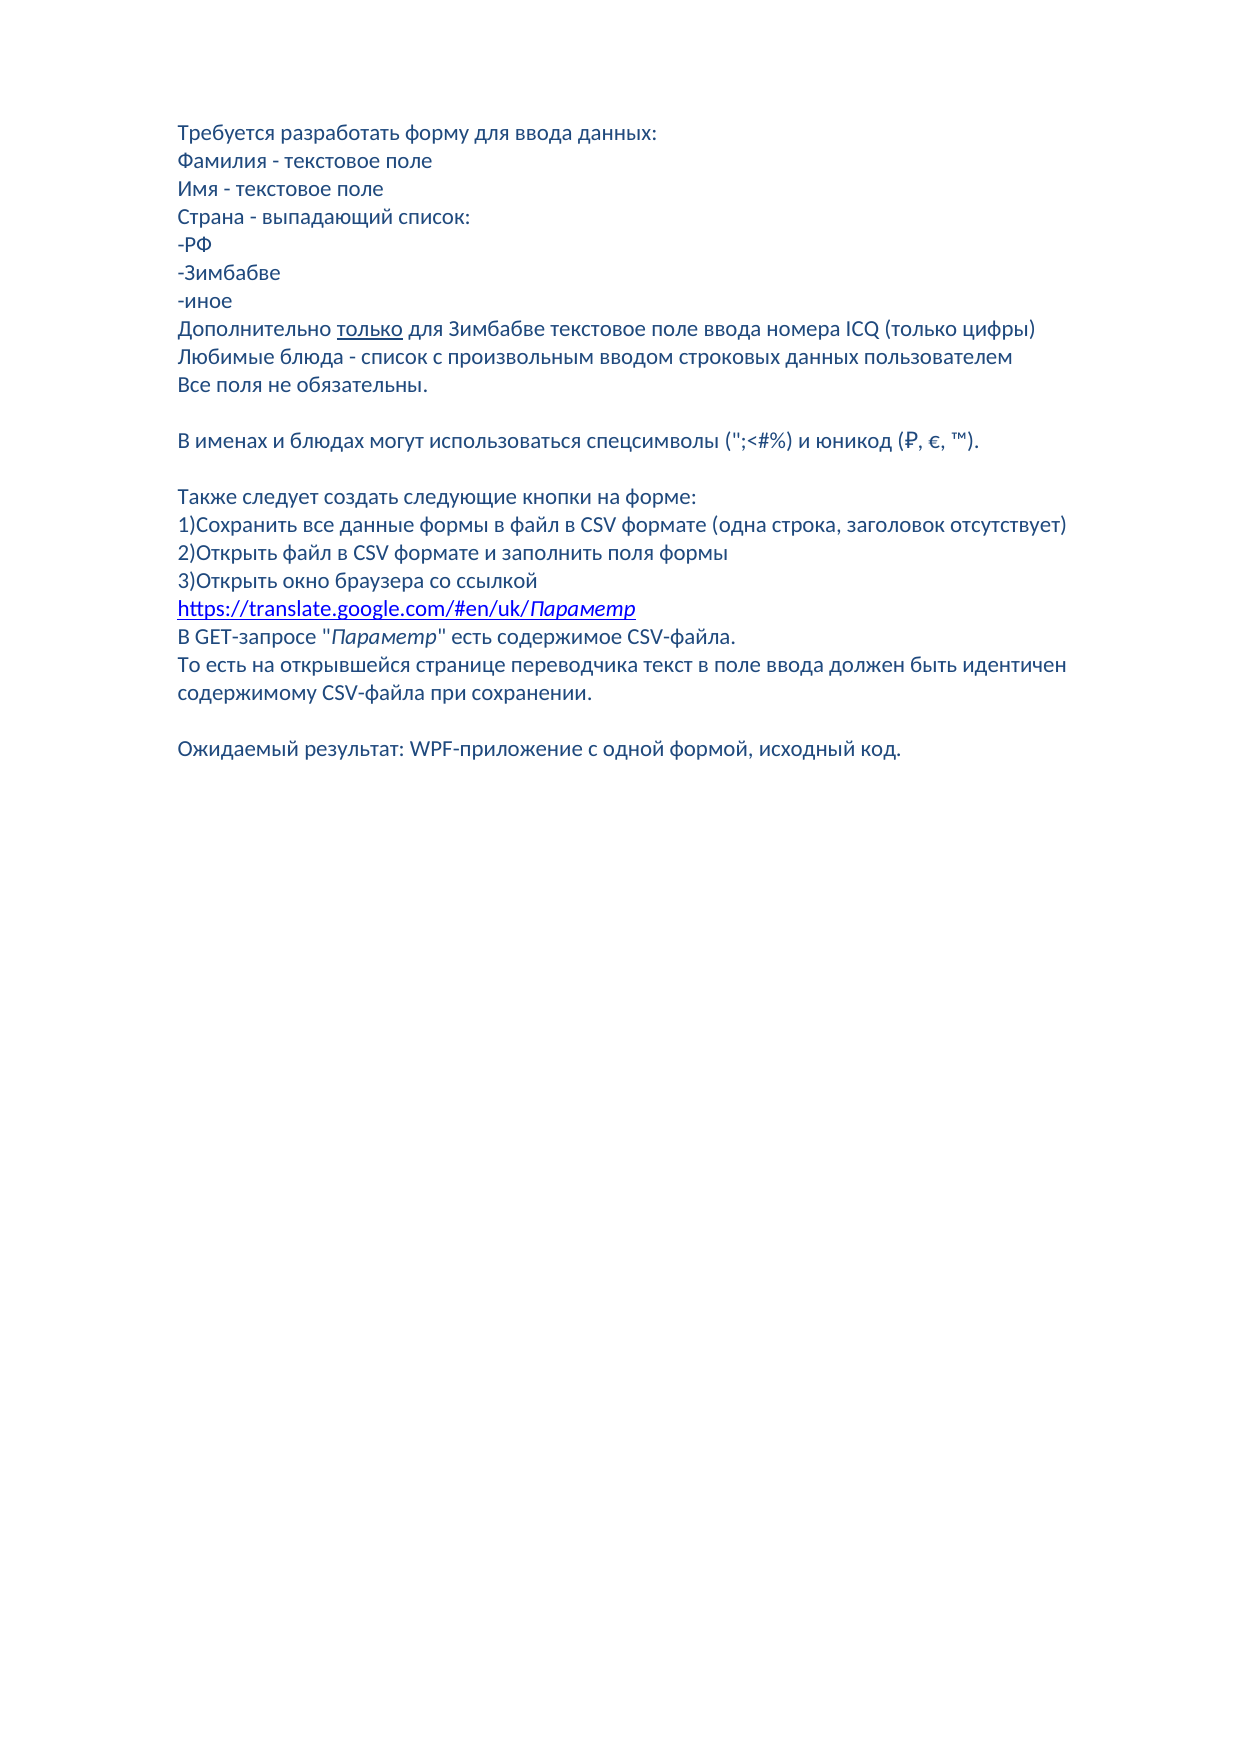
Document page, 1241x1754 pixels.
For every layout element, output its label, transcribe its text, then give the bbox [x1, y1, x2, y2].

text То есть на открывшейся странице переводчика текст в поле ввода должен быть идентичен содержимому CSV-файла при сохранении. [177, 651, 1152, 707]
text Фамилия - текстовое поле [177, 146, 1152, 174]
text https://translate.google.com/#en/uk/Параметр [177, 594, 1152, 622]
text -иное [177, 286, 1152, 314]
text 2)Открыть файл в CSV формате и заполнить поля формы [177, 538, 1152, 566]
text Ожидаемый результат: WPF-приложение с одной формой, исходный код. [177, 734, 1152, 763]
text 1)Сохранить все данные формы в файл в CSV формате (одна строка, заголовок отсутствует) [177, 510, 1152, 538]
text Дополнительно только для Зимбабве текстовое поле ввода номера ICQ (только цифры) [177, 314, 1152, 342]
text Страна - выпадающий список: [177, 202, 1152, 230]
text 3)Открыть окно браузера со ссылкой [177, 566, 1152, 594]
text Все поля не обязательны. [177, 370, 1152, 398]
text В именах и блюдах могут использоваться спецсимволы (";<#%) и юникод (₽, €, ™). [177, 426, 1152, 454]
text В GET-запросе "Параметр" есть содержимое CSV-файла. [177, 622, 1152, 651]
text Требуется разработать форму для ввода данных: [177, 118, 1152, 146]
text Также следует создать следующие кнопки на форме: [177, 482, 1152, 510]
text Любимые блюда - список с произвольным вводом строковых данных пользователем [177, 342, 1152, 370]
text -РФ [177, 230, 1152, 258]
text -Зимбабве [177, 258, 1152, 286]
text Имя - текстовое поле [177, 174, 1152, 202]
